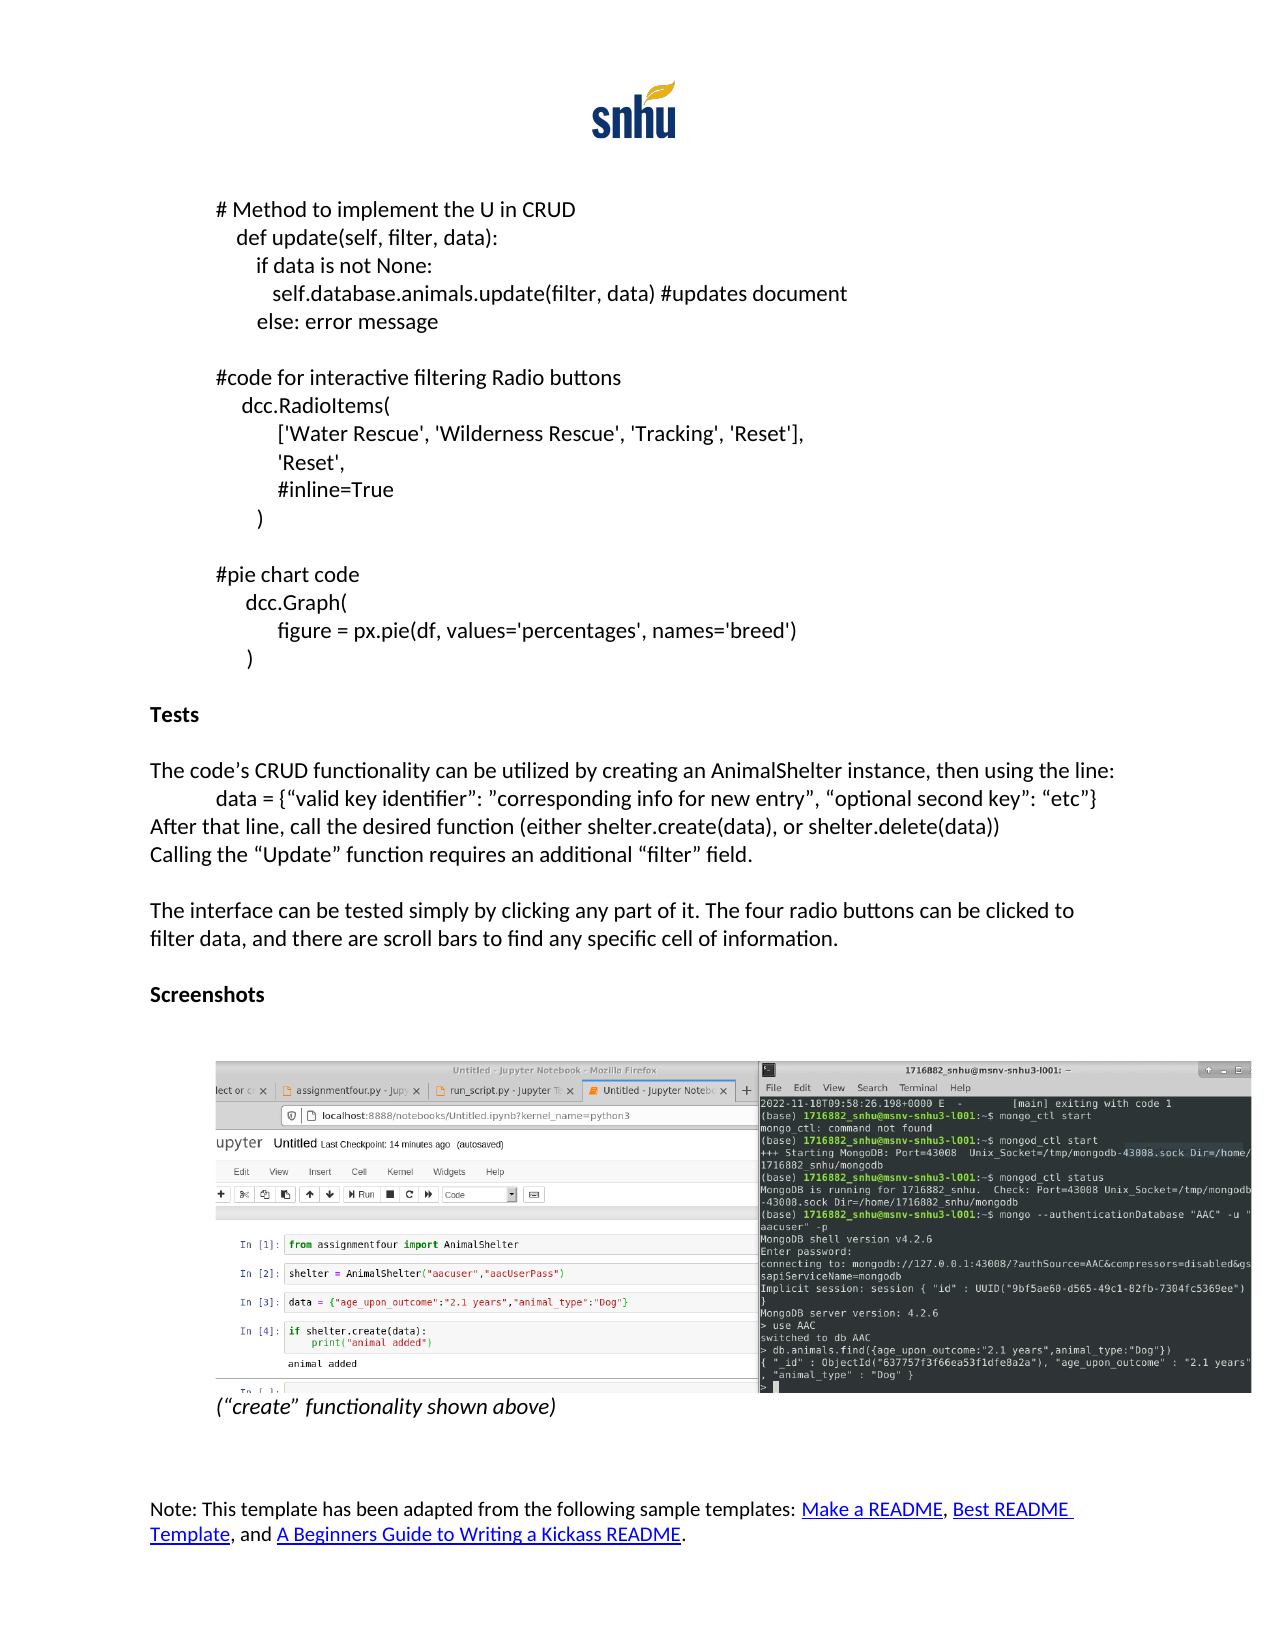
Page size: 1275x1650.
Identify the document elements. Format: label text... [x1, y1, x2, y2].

text 'Reset', [216, 448, 1125, 476]
text #pie chart code [216, 560, 1125, 588]
text #code for interactive filtering Radio buttons [216, 363, 1125, 392]
picture [573, 75, 702, 147]
text (“create” functionality shown above) [150, 1392, 1125, 1420]
subtitle Screenshots [150, 980, 1125, 1008]
text #inline=True [216, 476, 1125, 504]
text After that line, call the desired function (either shelter.create(data), or shelter.delete(data)) [150, 812, 1125, 840]
subtitle Tests [150, 700, 1125, 728]
text if data is not None: [216, 251, 1125, 279]
text The interface can be tested simply by clicking any part of it. The four radio buttons can be clicked to filter data, and there are scroll bars to find any specific cell of information. [150, 896, 1125, 952]
text else: error message [216, 307, 1125, 336]
text data = {“valid key identifier”: ”corresponding info for new entry”, “optional second key”: “etc”} [150, 784, 1125, 812]
text ['Water Rescue', 'Wilderness Rescue', 'Tracking', 'Reset'], [216, 419, 1125, 448]
picture [215, 1061, 1252, 1393]
text dcc.RadioItems( [216, 392, 1125, 419]
text # Method to implement the U in CRUD [216, 195, 1125, 223]
text ) [216, 504, 1125, 532]
text figure = px.pie(df, values='percentages', names='breed') [216, 616, 1125, 644]
text Calling the “Update” function requires an additional “filter” field. [150, 840, 1125, 868]
text The code’s CRUD functionality can be utilized by creating an AnimalShelter instance, then using the line: [150, 756, 1125, 784]
text self.database.animals.update(filter, data) #updates document [216, 279, 1125, 307]
text ) [216, 644, 1125, 700]
text def update(self, filter, data): [216, 223, 1125, 251]
text dcc.Graph( [216, 588, 1125, 616]
